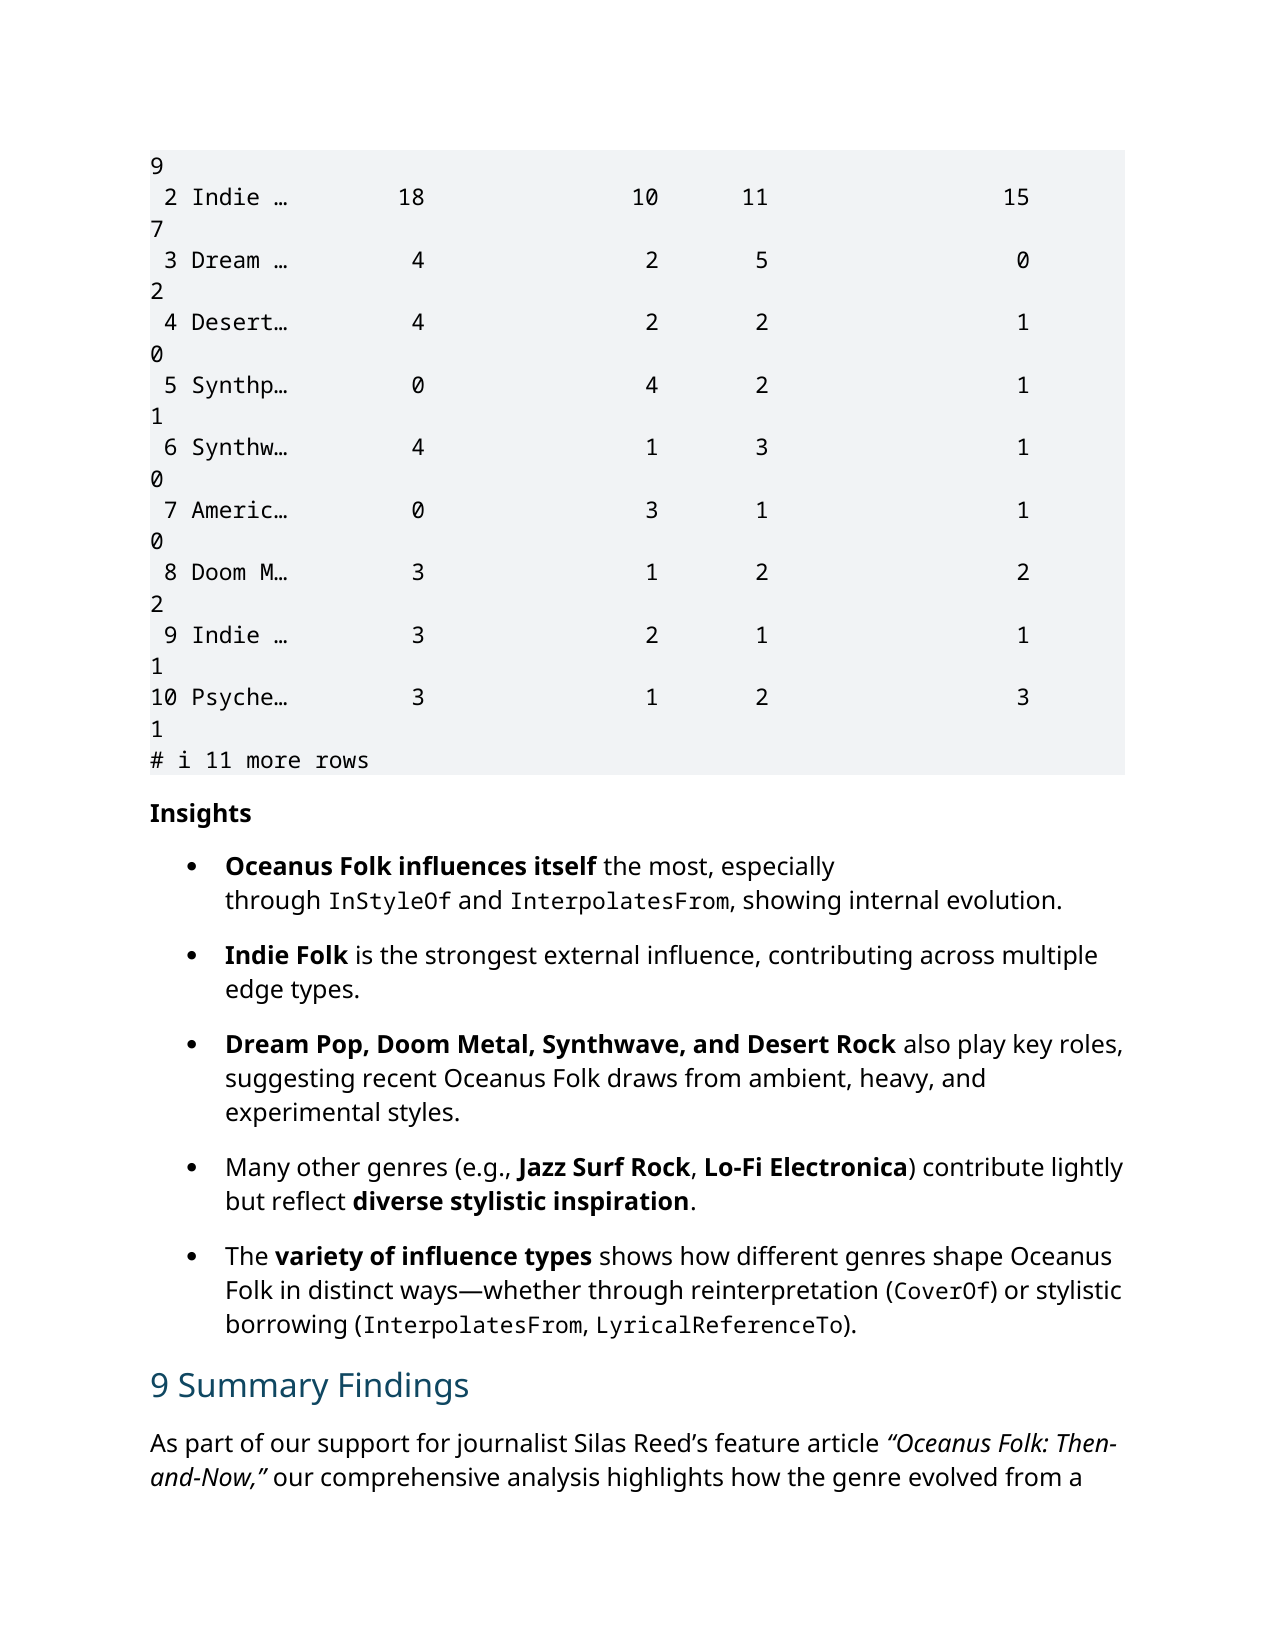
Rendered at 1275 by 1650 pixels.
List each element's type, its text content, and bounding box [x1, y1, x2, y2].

text Insights [150, 796, 1125, 830]
list The variety of influence types shows how different genres shape Oceanus Folk in distinct ways—whether through reinterpretation (CoverOf) or stylistic borrowing (InterpolatesFrom, LyricalReferenceTo). [187, 1238, 1125, 1341]
list Indie Folk is the strongest external influence, contributing across multiple edge types. [187, 938, 1125, 1006]
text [150, 150, 1125, 775]
list Dream Pop, Doom Metal, Synthwave, and Desert Rock also play key roles, suggesting recent Oceanus Folk draws from ambient, heavy, and experimental styles. [187, 1027, 1125, 1129]
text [150, 1426, 1125, 1494]
list Oceanus Folk influences itself the most, especially through InStyleOf and InterpolatesFrom, showing internal evolution. [187, 849, 1125, 917]
list Many other genres (e.g., Jazz Surf Rock, Lo-Fi Electronica) contribute lightly but reflect diverse stylistic inspiration. [187, 1149, 1125, 1218]
subtitle 9 Summary Findings [150, 1362, 1125, 1407]
